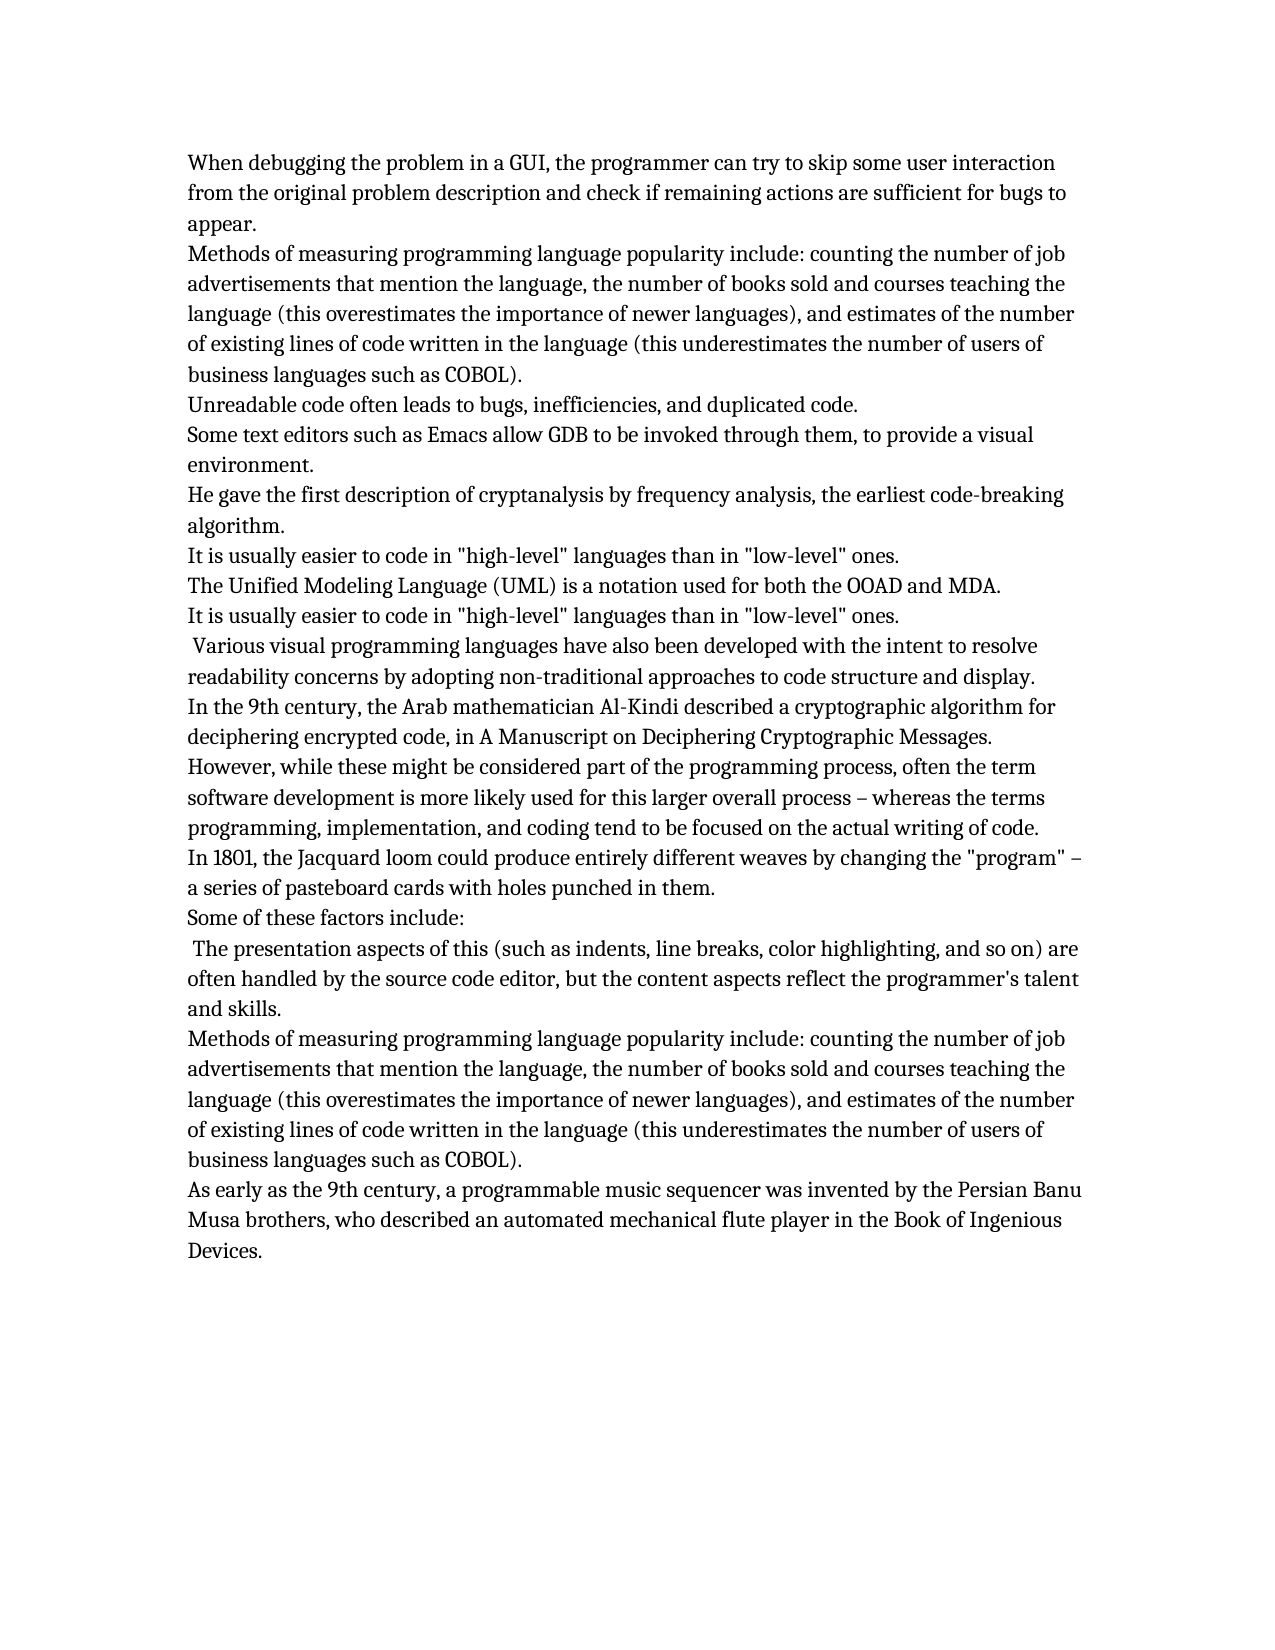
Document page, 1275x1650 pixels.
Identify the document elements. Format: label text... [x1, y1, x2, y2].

text When debugging the problem in a GUI, the programmer can try to skip some user interaction from the original problem description and check if remaining actions are sufficient for bugs to appear. Methods of measuring programming language popularity include: counting the number of job advertisements that mention the language, the number of books sold and courses teaching the language (this overestimates the importance of newer languages), and estimates of the number of existing lines of code written in the language (this underestimates the number of users of business languages such as COBOL). Unreadable code often leads to bugs, inefficiencies, and duplicated code. Some text editors such as Emacs allow GDB to be invoked through them, to provide a visual environment. He gave the first description of cryptanalysis by frequency analysis, the earliest code-breaking algorithm. It is usually easier to code in "high-level" languages than in "low-level" ones. The Unified Modeling Language (UML) is a notation used for both the OOAD and MDA. It is usually easier to code in "high-level" languages than in "low-level" ones. Various visual programming languages have also been developed with the intent to resolve readability concerns by adopting non-traditional approaches to code structure and display. In the 9th century, the Arab mathematician Al-Kindi described a cryptographic algorithm for deciphering encrypted code, in A Manuscript on Deciphering Cryptographic Messages. However, while these might be considered part of the programming process, often the term software development is more likely used for this larger overall process – whereas the terms programming, implementation, and coding tend to be focused on the actual writing of code. In 1801, the Jacquard loom could produce entirely different weaves by changing the "program" – a series of pasteboard cards with holes punched in them. Some of these factors include: The presentation aspects of this (such as indents, line breaks, color highlighting, and so on) are often handled by the source code editor, but the content aspects reflect the programmer's talent and skills. Methods of measuring programming language popularity include: counting the number of job advertisements that mention the language, the number of books sold and courses teaching the language (this overestimates the importance of newer languages), and estimates of the number of existing lines of code written in the language (this underestimates the number of users of business languages such as COBOL). As early as the 9th century, a programmable music sequencer was invented by the Persian Banu Musa brothers, who described an automated mechanical flute player in the Book of Ingenious Devices. [187, 150, 1087, 1264]
